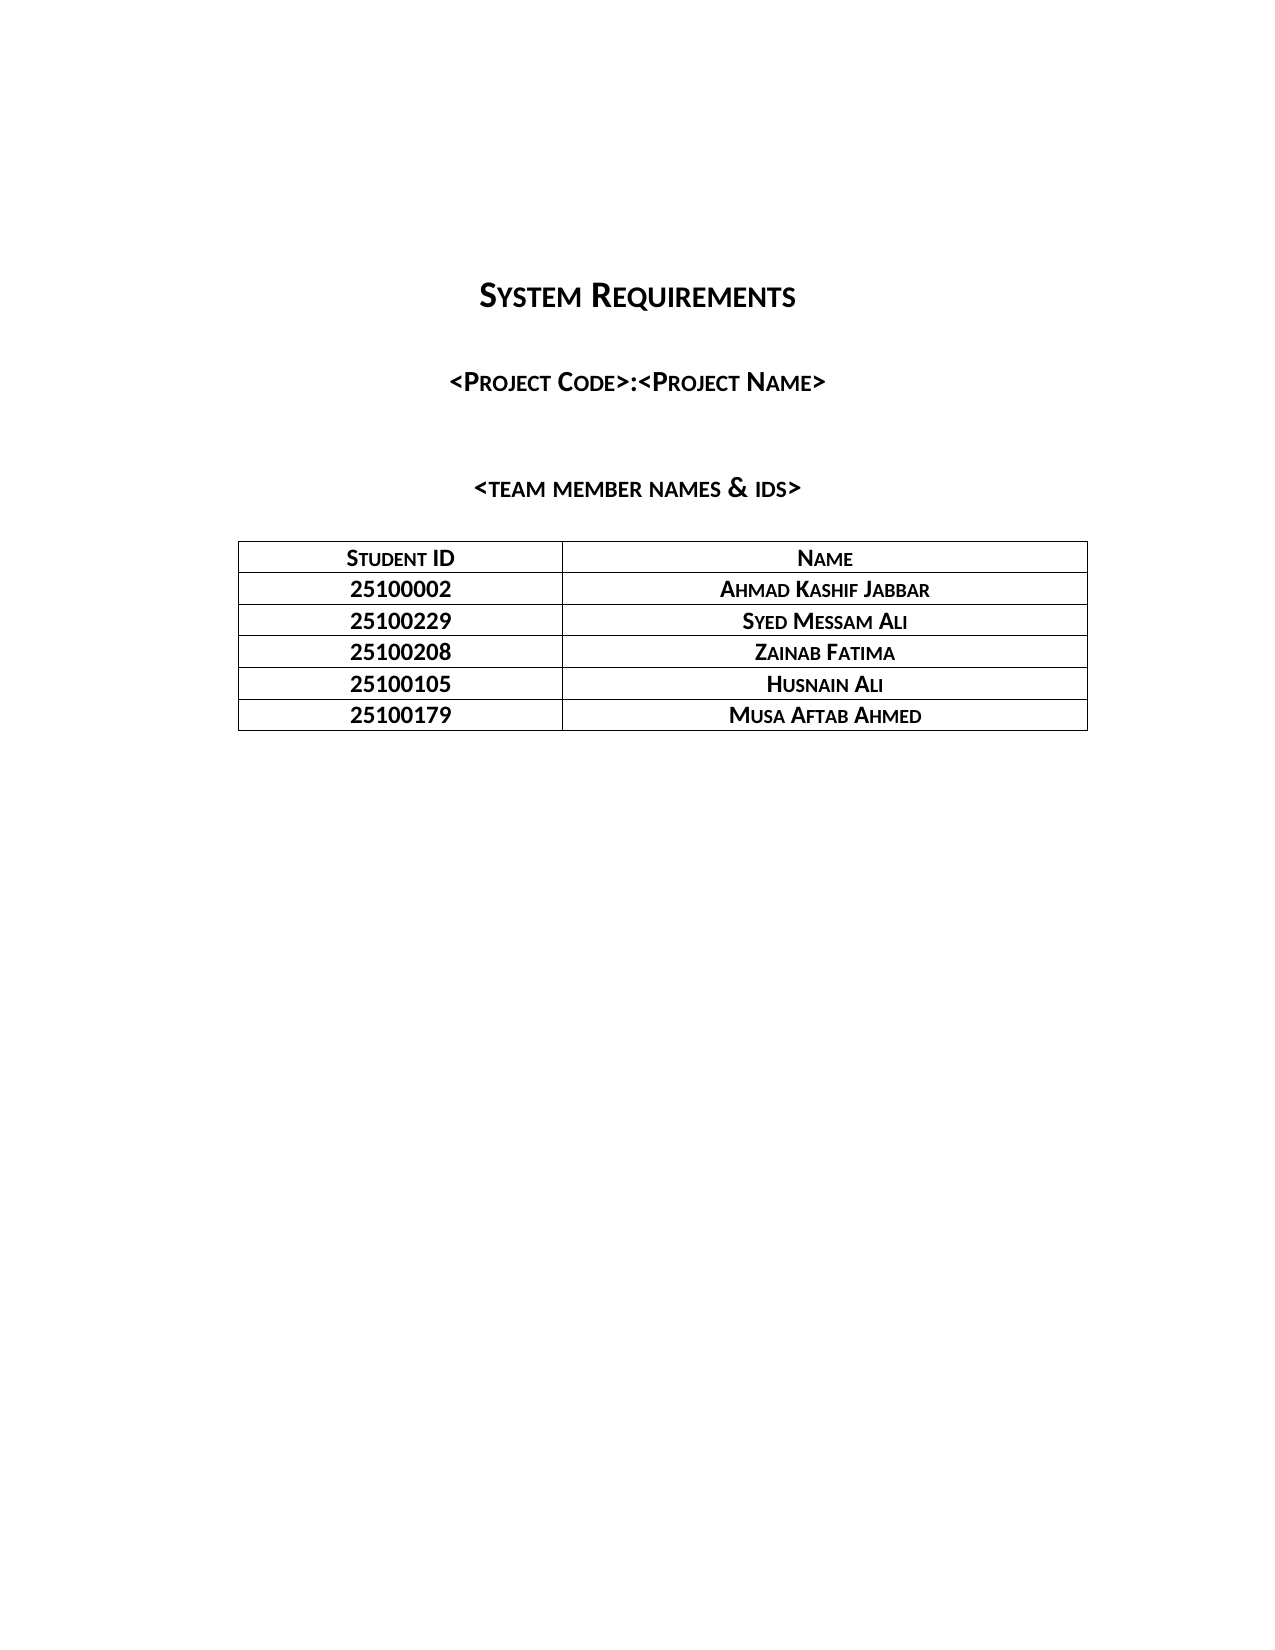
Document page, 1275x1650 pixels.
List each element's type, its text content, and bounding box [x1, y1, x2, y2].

table_cell Zainab Fatima [563, 636, 1087, 667]
table_cell 25100179 [239, 700, 562, 730]
table_cell 25100208 [239, 636, 562, 667]
text <Project Code>:<Project Name> [150, 363, 1125, 398]
table_cell Husnain Ali [563, 668, 1087, 698]
table_header Name [563, 542, 1087, 572]
table_cell Musa Aftab Ahmed [563, 700, 1087, 730]
table_cell Ahmad Kashif Jabbar [563, 573, 1087, 604]
table_cell 25100229 [239, 605, 562, 635]
text System Requirements [150, 271, 1125, 317]
text <team member names & ids> [150, 469, 1125, 505]
table_cell Syed Messam Ali [563, 605, 1087, 635]
table_cell 25100105 [239, 668, 562, 698]
table_cell 25100002 [239, 573, 562, 604]
table_header Student ID [239, 542, 562, 572]
